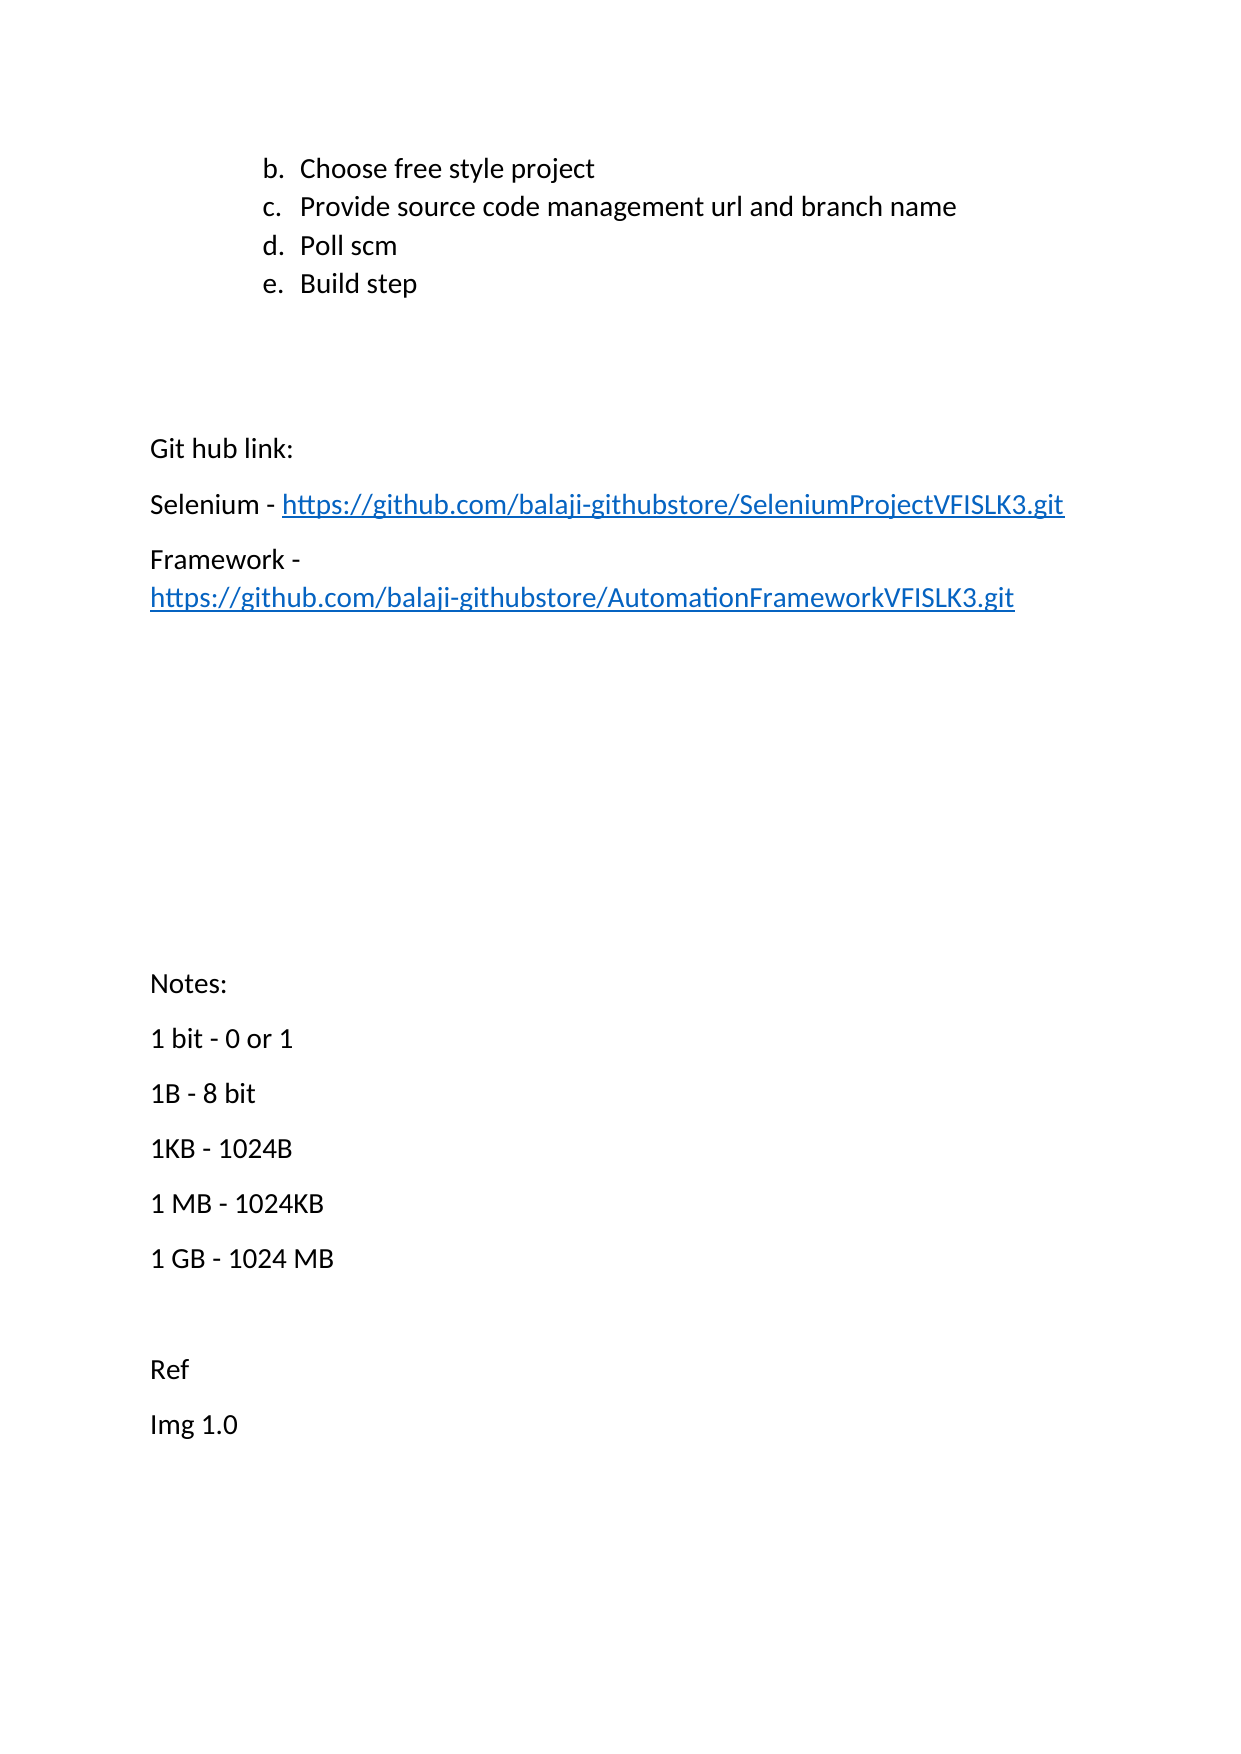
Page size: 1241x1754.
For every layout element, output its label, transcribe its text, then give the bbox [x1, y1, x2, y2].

text Ref [150, 1351, 1090, 1386]
list Poll scm [262, 227, 1090, 262]
list Build step [262, 265, 1090, 301]
text 1 GB - 1024 MB [150, 1241, 1090, 1276]
text 1 bit - 0 or 1 [150, 1020, 1090, 1056]
text Git hub link: [150, 431, 1090, 466]
text Notes: [150, 965, 1090, 1001]
text Selenium - https://github.com/balaji-githubstore/SeleniumProjectVFISLK3.git [150, 486, 1090, 521]
text Img 1.0 [150, 1406, 1090, 1441]
text 1KB - 1024B [150, 1130, 1090, 1166]
list Provide source code management url and branch name [262, 188, 1090, 224]
text 1 MB - 1024KB [150, 1185, 1090, 1221]
text 1B - 8 bit [150, 1075, 1090, 1111]
list Choose free style project [262, 150, 1090, 186]
text Framework - https://github.com/balaji-githubstore/AutomationFrameworkVFISLK3.git [150, 541, 1090, 615]
